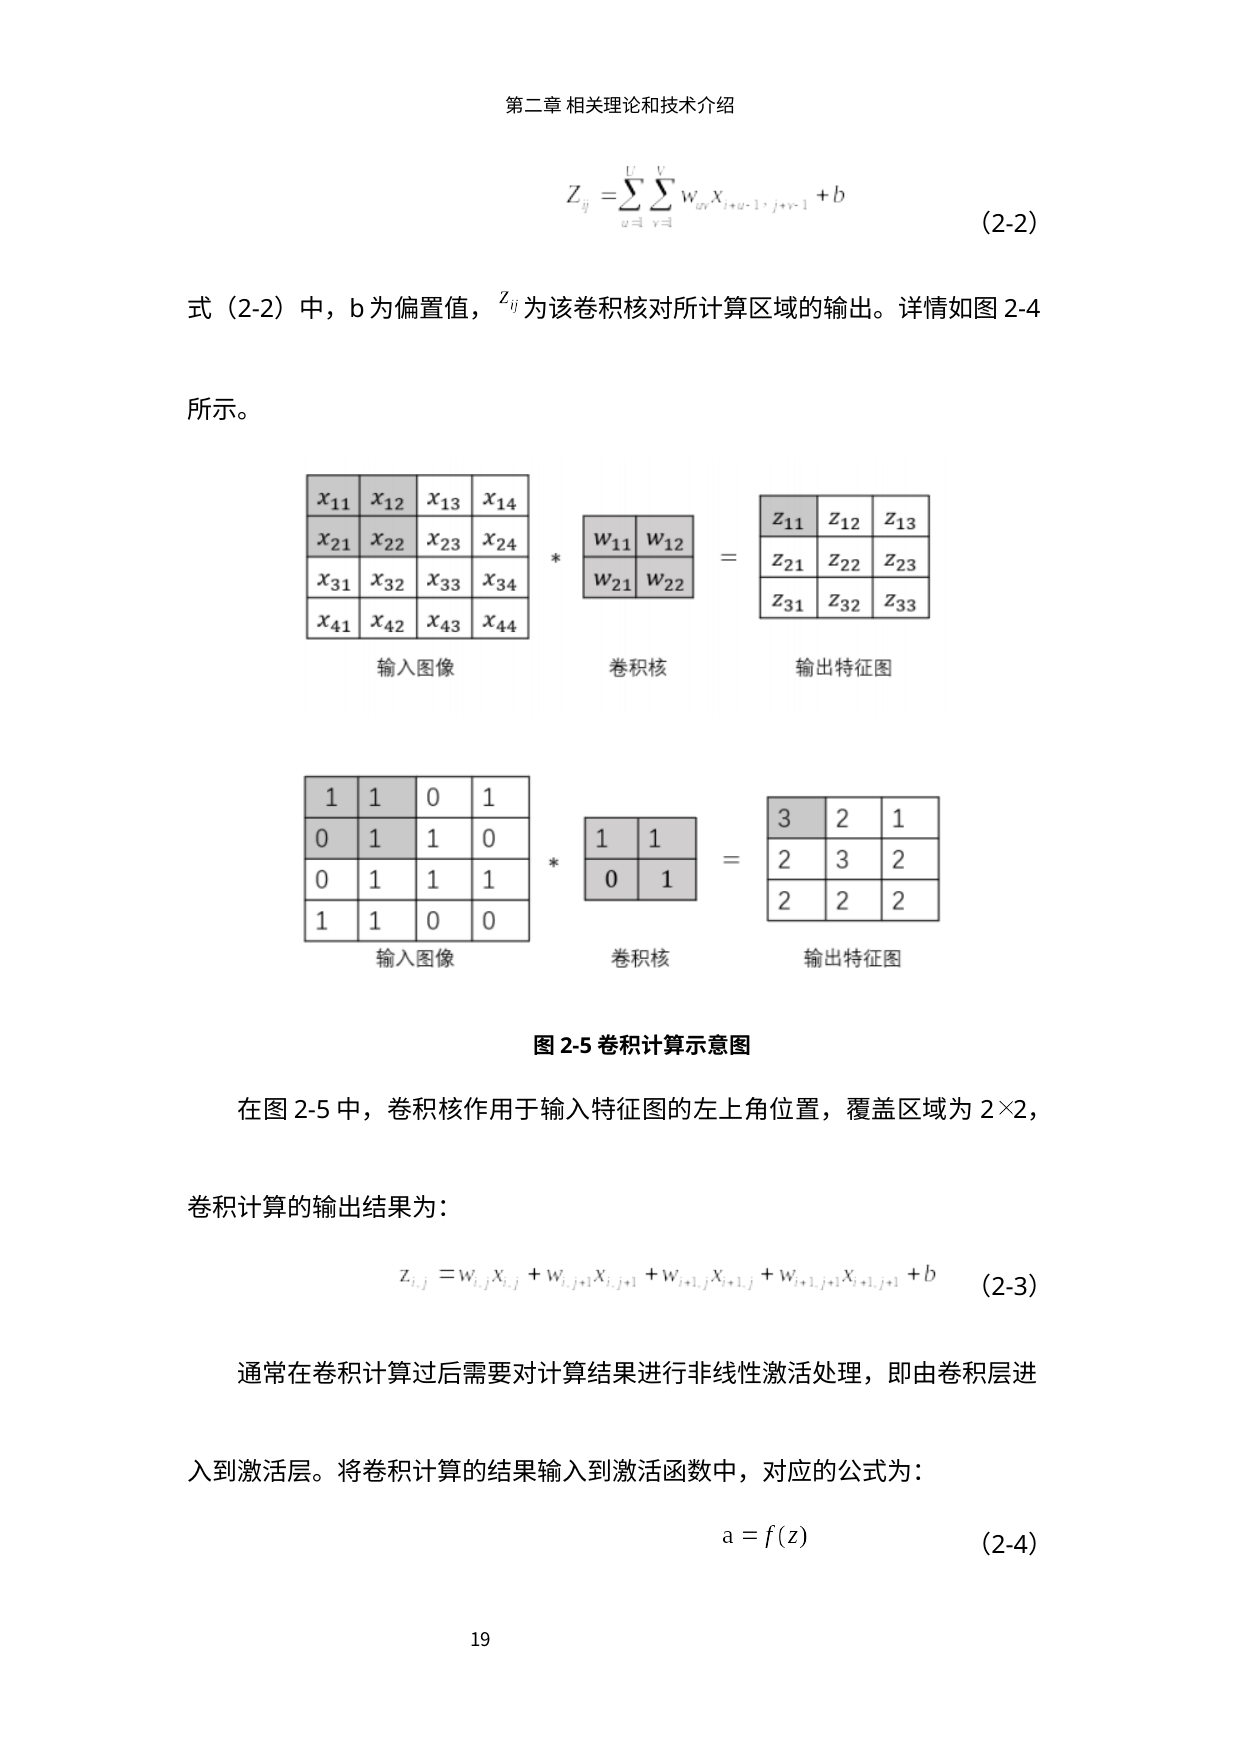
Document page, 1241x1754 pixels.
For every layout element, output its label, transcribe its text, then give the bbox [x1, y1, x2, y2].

text 式（2-2）中，b为偏置值，为该卷积核对所计算区域的输出。详情如图2-4所示。 [187, 278, 1053, 440]
text 在图2-5中，卷积核作用于输入特征图的左上角位置，覆盖区域为22，卷积计算的输出结果为： [187, 1076, 1053, 1238]
text （2-3） [187, 1256, 1053, 1321]
text （2-4） [187, 1520, 1053, 1585]
text 图2-5 卷积计算示意图 [187, 1027, 1053, 1060]
text 通常在卷积计算过后需要对计算结果进行非线性激活处理，即由卷积层进入到激活层。将卷积计算的结果输入到激活函数中，对应的公式为： [187, 1339, 1053, 1502]
text （2-2） [187, 162, 1053, 259]
picture [286, 458, 954, 984]
